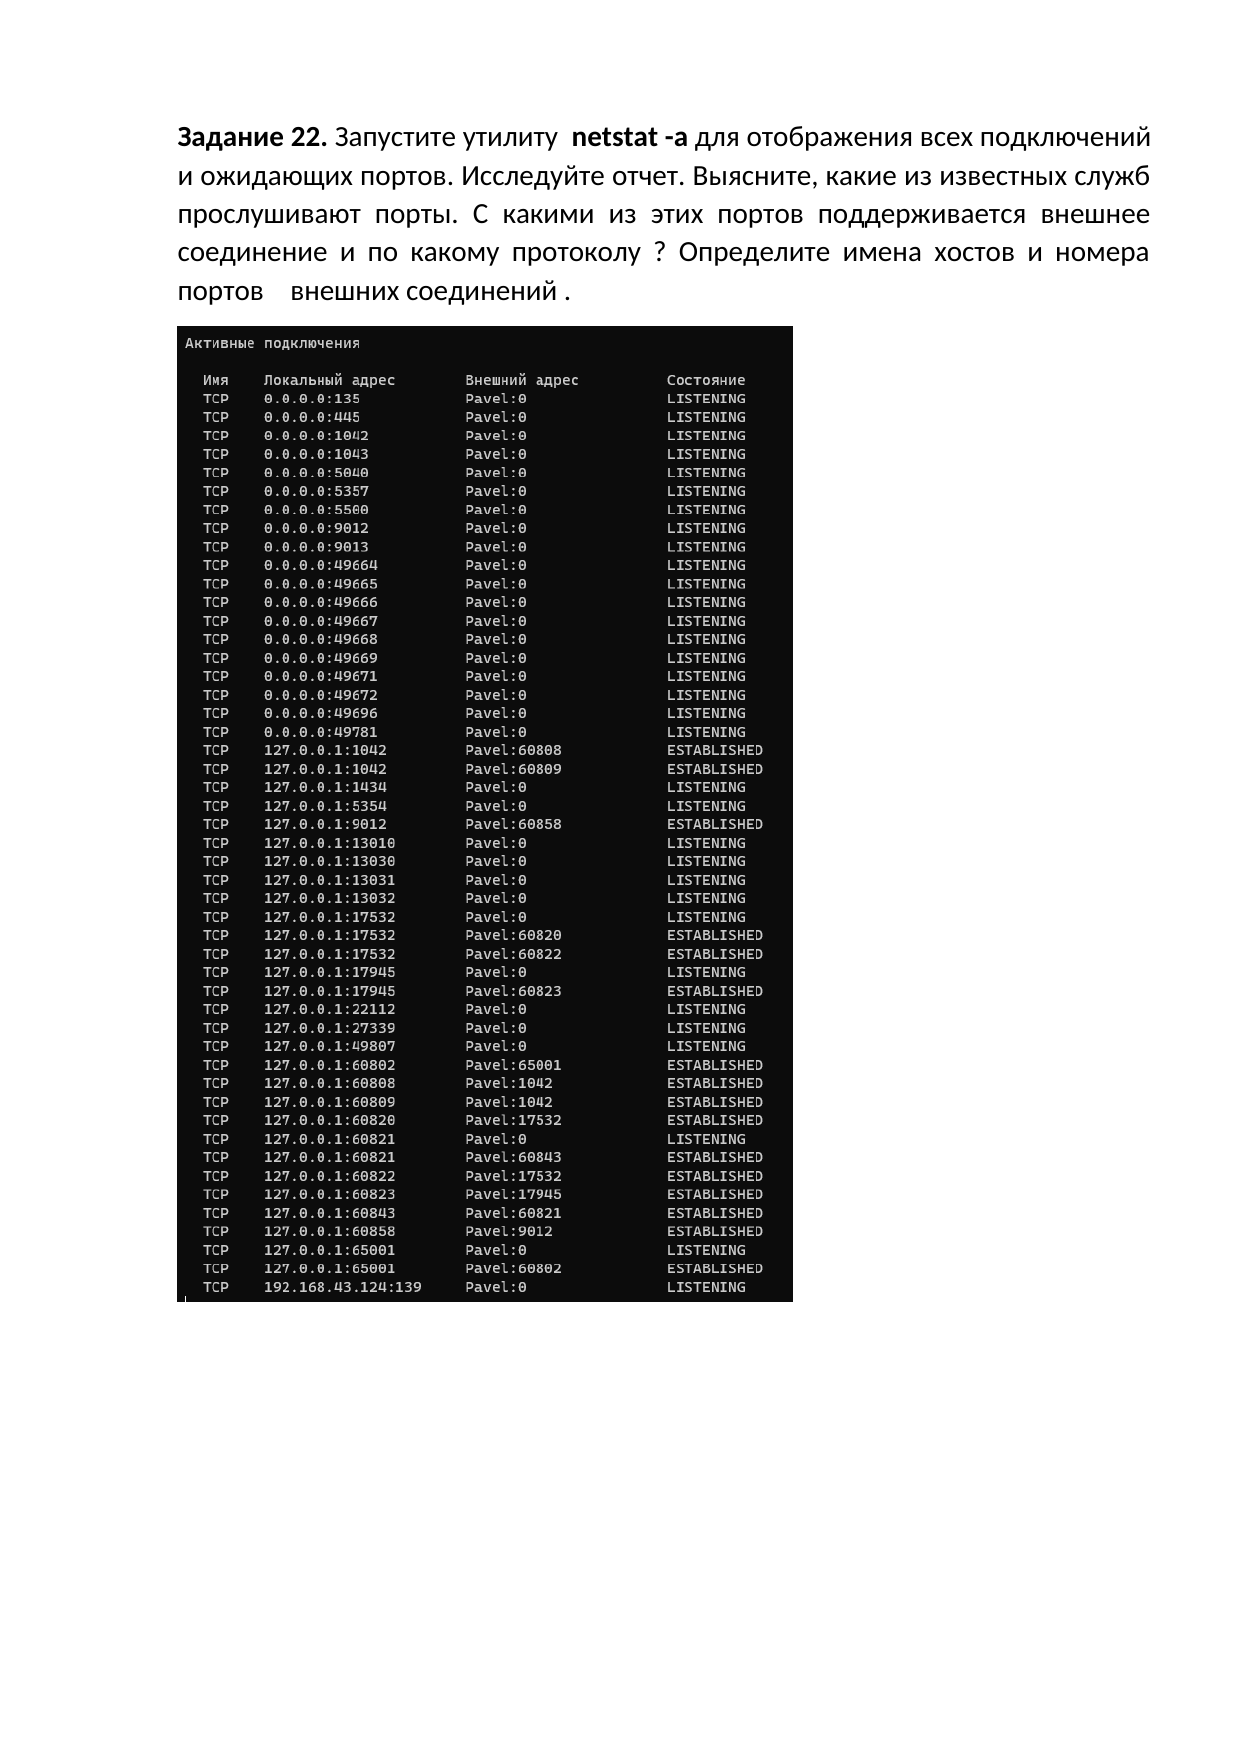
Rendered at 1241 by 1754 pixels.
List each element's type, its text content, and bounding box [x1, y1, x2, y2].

text Задание 22. Запустите утилиту netstat -a для отображения всех подключений и ожидающих портов. Исследуйте отчет. Выясните, какие из известных служб прослушивают порты. С какими из этих портов поддерживается внешнее соединение и по какому протоколу ? Определите имена хостов и номера портов внешних соединений . [177, 118, 1152, 307]
picture [177, 326, 793, 1302]
